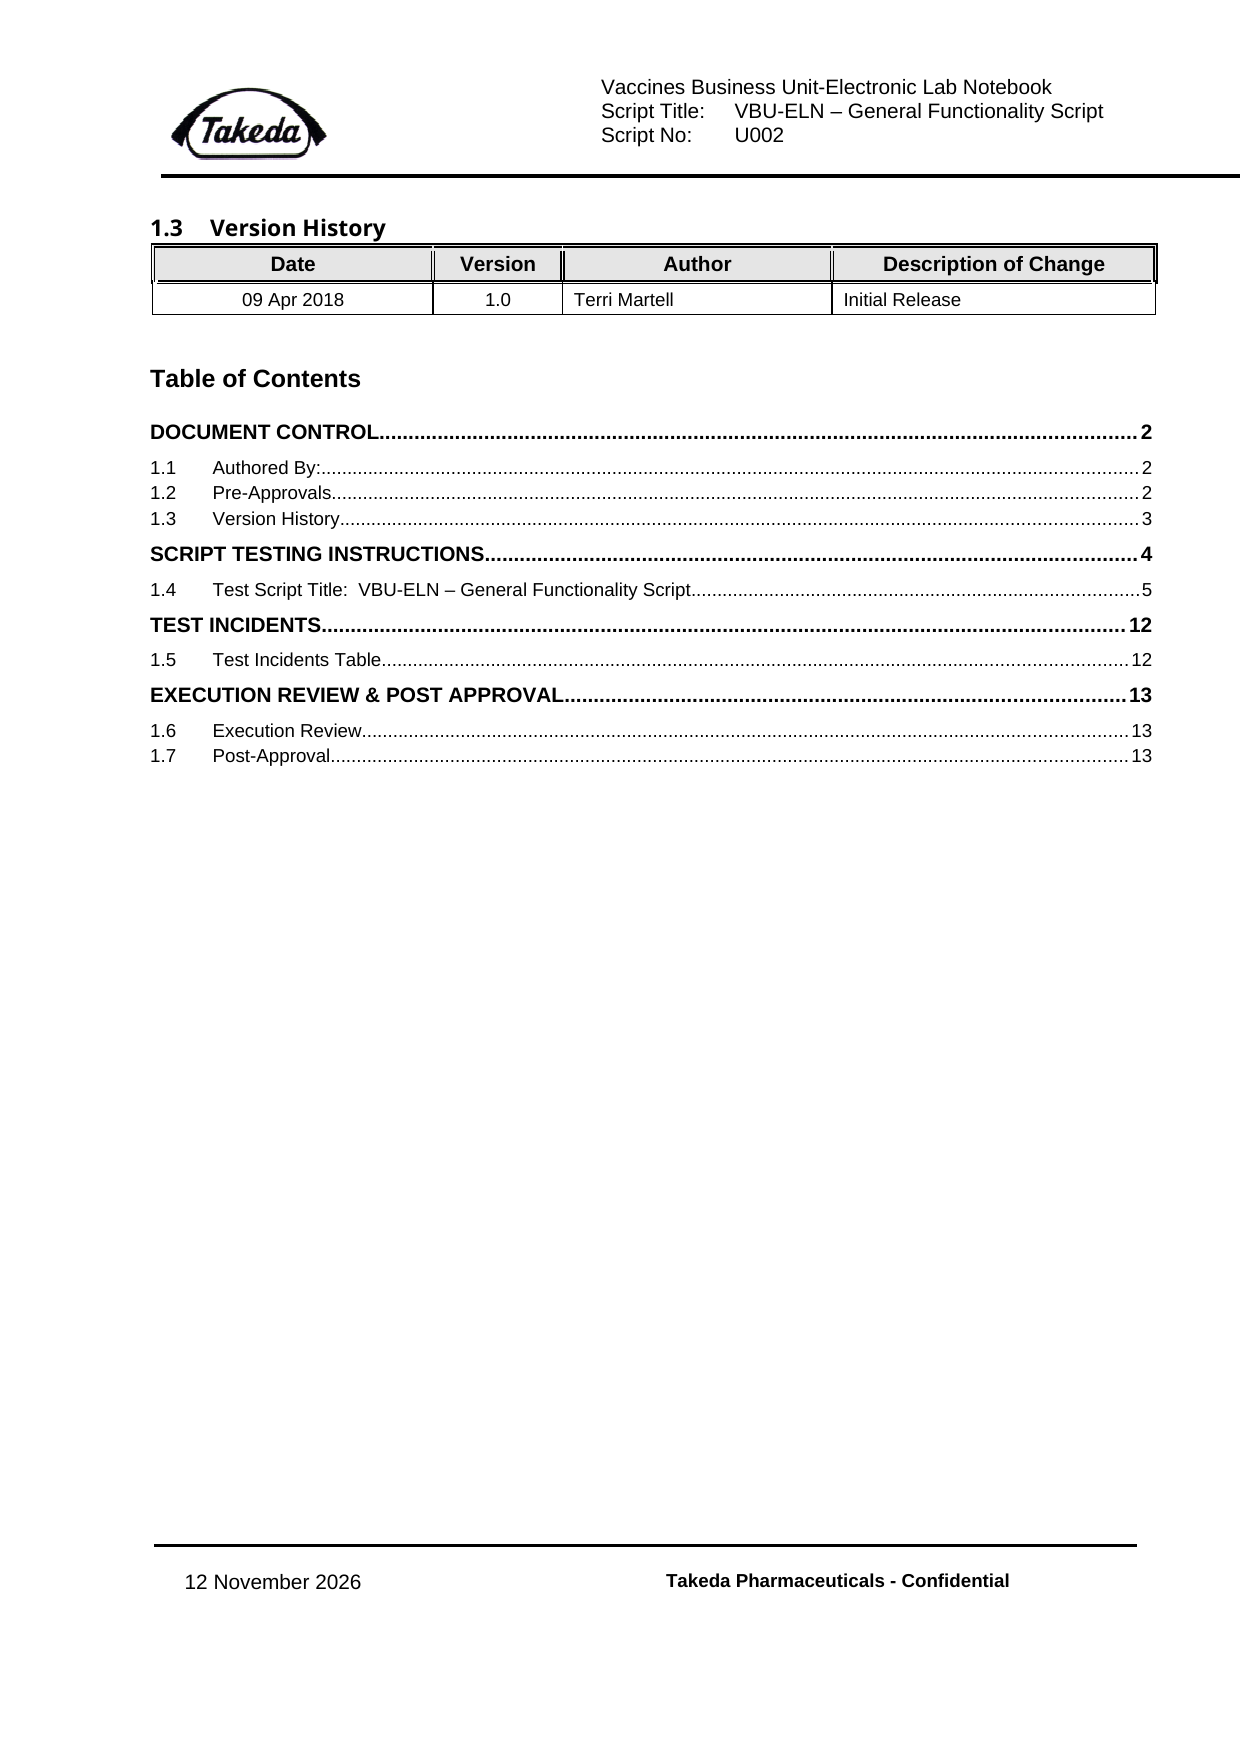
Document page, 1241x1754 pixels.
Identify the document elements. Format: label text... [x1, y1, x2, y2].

text 1.5 Test Incidents Table 12 [150, 649, 1153, 671]
text 1.2 Pre-Approvals 2 [150, 482, 1153, 504]
text 1.7 Post-Approval 13 [150, 745, 1153, 767]
text 1.1 Authored By: 2 [150, 456, 1153, 478]
table_cell Terri Martell [563, 284, 831, 314]
table_header Author [563, 245, 832, 280]
text Test Incidents 12 [150, 612, 1153, 636]
text 1.4 Test Script Title: VBU-ELN – General Functionality Script 5 [150, 578, 1153, 600]
table_cell 1.0 [434, 284, 562, 314]
text Document Control 2 [150, 420, 1153, 444]
text Execution Review & Post Approval 13 [150, 683, 1153, 707]
table_header Date [153, 245, 433, 280]
text 1.3 Version History 3 [150, 508, 1153, 529]
subtitle Version History [150, 212, 1153, 243]
text Table of Contents [150, 364, 1150, 393]
table_header Version [433, 247, 562, 280]
table_cell 09 Apr 2018 [153, 280, 432, 314]
text 1.6 Execution Review 13 [150, 719, 1153, 741]
table_header Description of Change [832, 247, 1153, 280]
text Script Testing Instructions 4 [150, 542, 1153, 566]
table_cell Initial Release [833, 280, 1155, 314]
